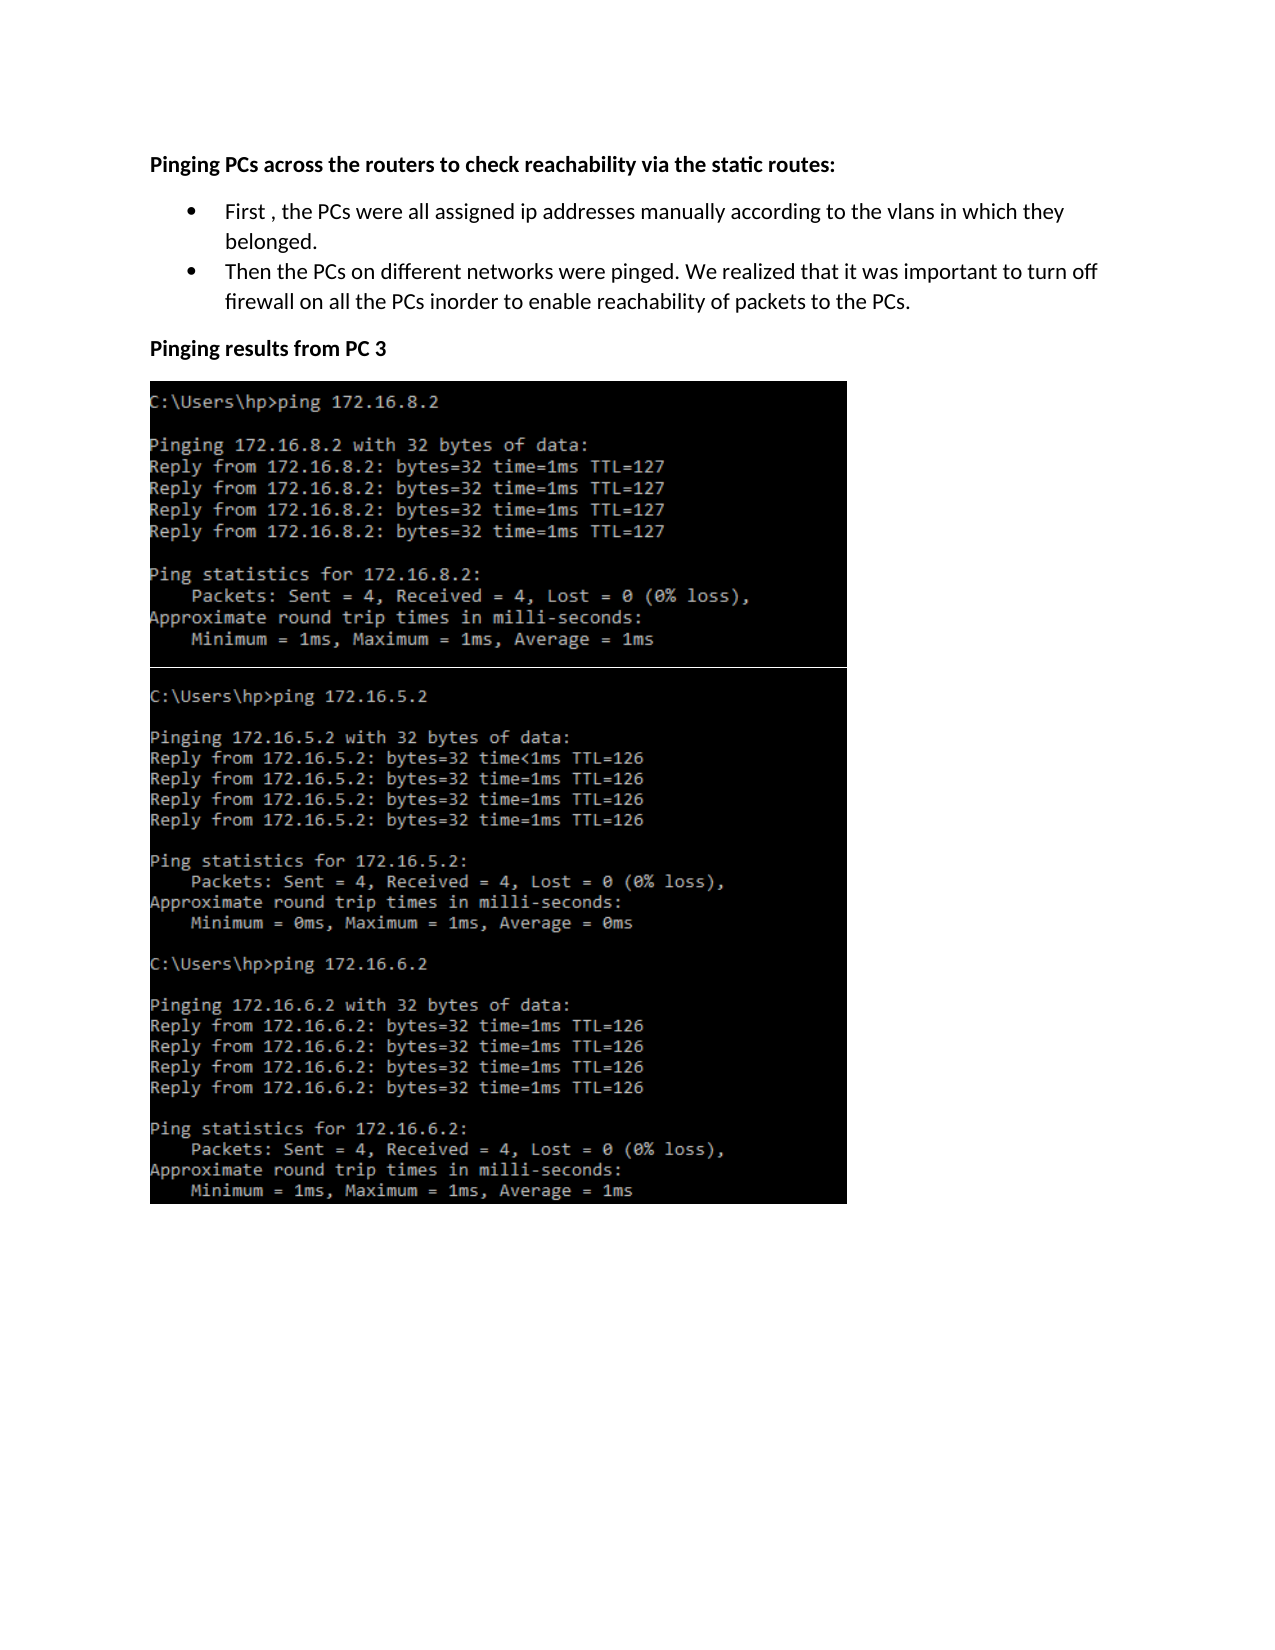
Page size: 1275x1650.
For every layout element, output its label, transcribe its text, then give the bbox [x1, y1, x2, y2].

text Pinging results from PC 3 [150, 334, 1125, 362]
picture [150, 668, 847, 1204]
list Then the PCs on different networks were pinged. We realized that it was important to turn off firewall on all the PCs inorder to enable reachability of packets to the PCs. [187, 257, 1125, 316]
text Pinging PCs across the routers to check reachability via the static routes: [150, 150, 1125, 178]
picture [150, 381, 847, 667]
list First , the PCs were all assigned ip addresses manually according to the vlans in which they belonged. [187, 197, 1125, 255]
